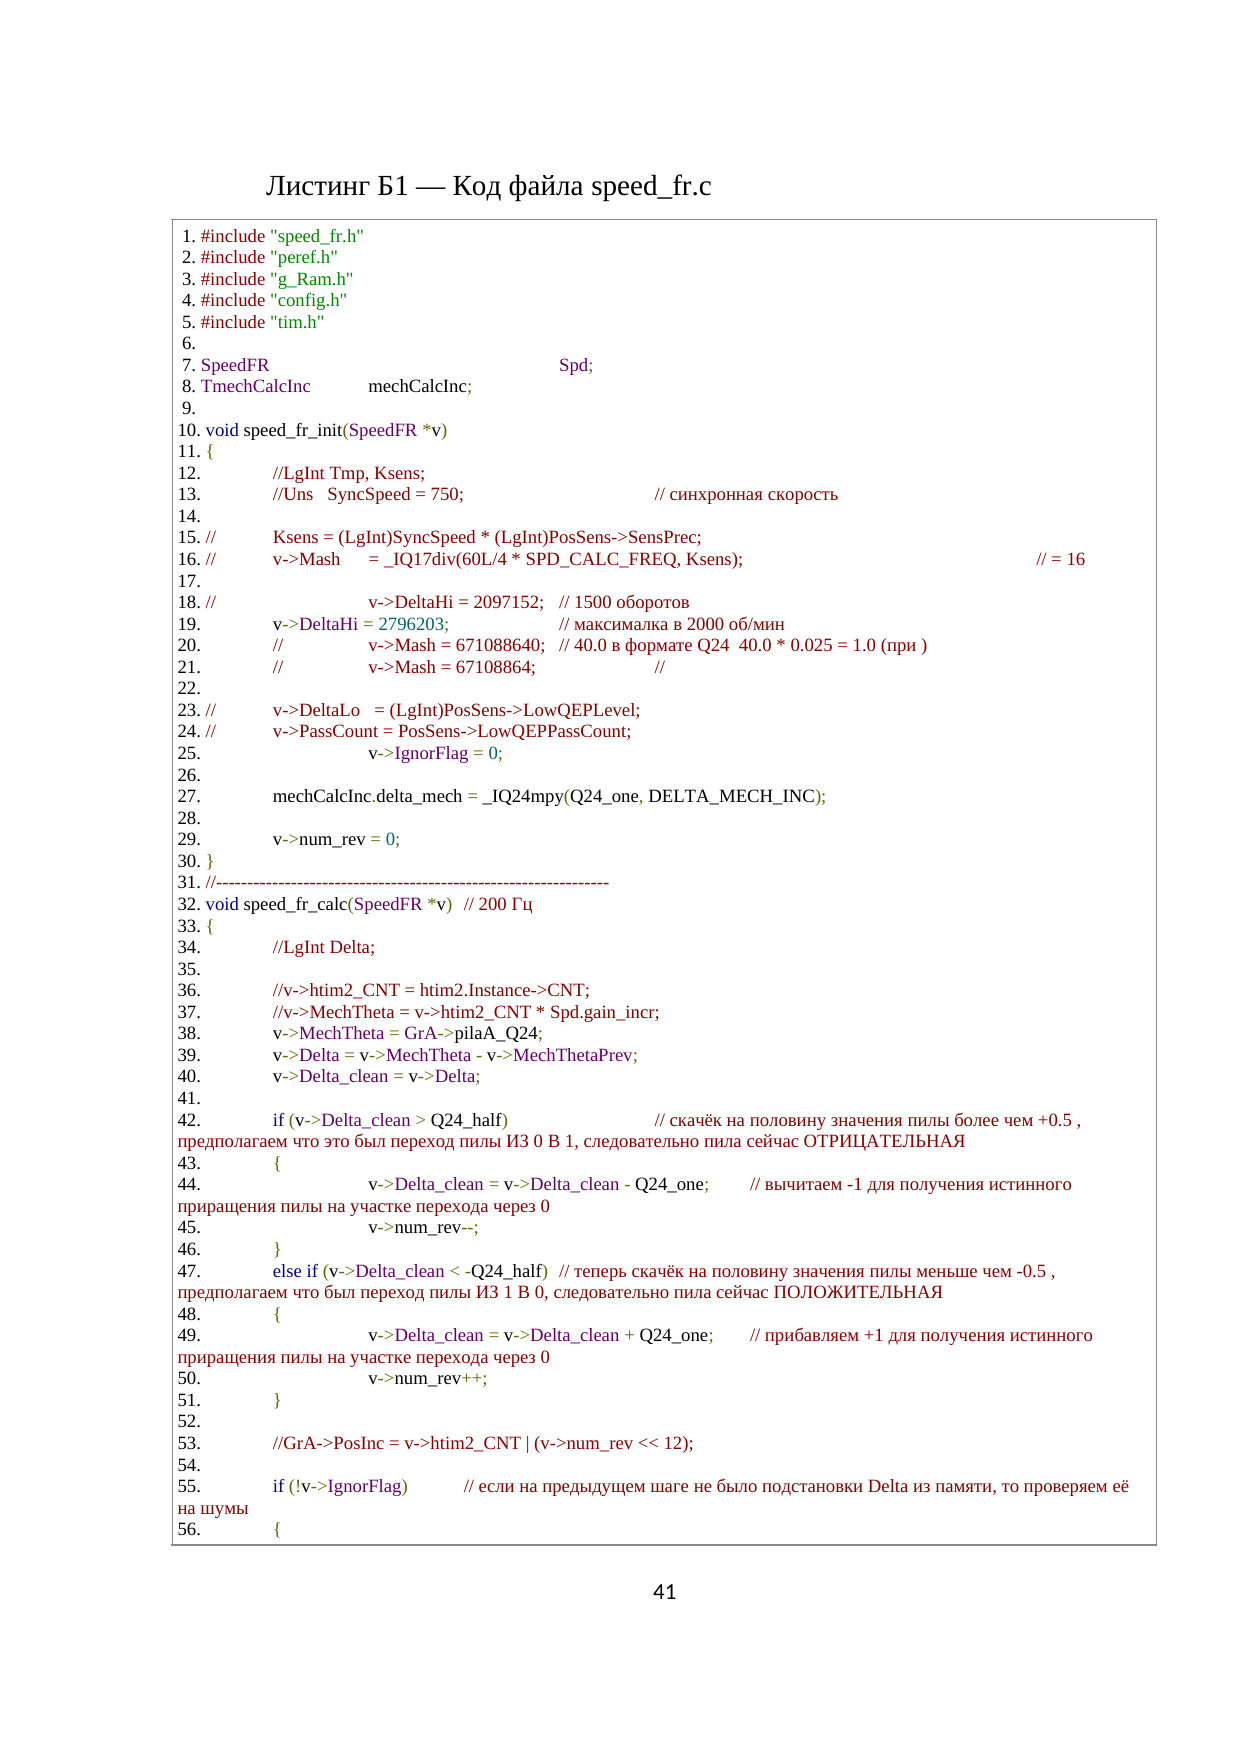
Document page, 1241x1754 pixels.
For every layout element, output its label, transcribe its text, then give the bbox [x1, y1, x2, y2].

text 8. TmechCalcInc mechCalcInc; [177, 375, 1152, 397]
text 11. { [177, 440, 1152, 462]
text 3. #include "g_Ram.h" [177, 268, 1152, 289]
text 17. [177, 569, 1152, 591]
text 43. { [177, 1152, 1152, 1173]
text 23. // v->DeltaLo = (LgInt)PosSens->LowQEPLevel; [177, 699, 1152, 720]
text 26. [177, 763, 1152, 785]
text 54. [177, 1453, 1152, 1475]
text 7. SpeedFR Spd; [177, 354, 1152, 375]
text 51. } [177, 1389, 1152, 1410]
text 27. mechCalcInc.delta_mech = _IQ24mpy(Q24_one, DELTA_MECH_INC); [177, 785, 1152, 807]
text 31. //--------------------------------------------------------------- [177, 871, 1152, 893]
text 28. [177, 807, 1152, 828]
text 19. v->DeltaHi = 2796203; // максималка в 2000 об/мин [177, 613, 1152, 634]
text 36. //v->htim2_CNT = htim2.Instance->CNT; [177, 979, 1152, 1001]
text 24. // v->PassCount = PosSens->LowQEPPassCount; [177, 720, 1152, 742]
text 33. { [177, 914, 1152, 936]
text 46. } [177, 1238, 1152, 1259]
text 42. if (v->Delta_clean > Q24_half) // скачёк на половину значения пилы более чем +0.5 , предполагаем что это был переход пилы ИЗ 0 В 1, следовательно пила сейчас ОТРИЦАТЕЛЬНАЯ [177, 1108, 1152, 1152]
text 25. v->IgnorFlag = 0; [177, 742, 1152, 763]
text 49. v->Delta_clean = v->Delta_clean + Q24_one; // прибавляем +1 для получения истинного приращения пилы на участке перехода через 0 [177, 1324, 1152, 1367]
text 10. void speed_fr_init(SpeedFR *v) [177, 418, 1152, 440]
text 47. else if (v->Delta_clean < -Q24_half) // теперь скачёк на половину значения пилы меньше чем -0.5 , предполагаем что был переход пилы ИЗ 1 В 0, следовательно пила сейчас ПОЛОЖИТЕЛЬНАЯ [177, 1259, 1152, 1303]
text 35. [177, 958, 1152, 979]
text 15. // Ksens = (LgInt)SyncSpeed * (LgInt)PosSens->SensPrec; [177, 526, 1152, 548]
text 1. #include "speed_fr.h" [173, 220, 1156, 246]
text 20. // v->Mash = 671088640; // 40.0 в формате Q24 40.0 * 0.025 = 1.0 (при ) [177, 634, 1152, 656]
text 14. [177, 505, 1152, 526]
text 12. //LgInt Tmp, Ksens; [177, 462, 1152, 483]
text 18. // v->DeltaHi = 2097152; // 1500 оборотов [177, 591, 1152, 613]
text 56. { [173, 1512, 1156, 1544]
text 5. #include "tim.h" [177, 311, 1152, 332]
text 21. // v->Mash = 67108864; // [177, 656, 1152, 677]
text 2. #include "peref.h" [177, 246, 1152, 268]
text 45. v->num_rev--; [177, 1216, 1152, 1238]
text 6. [177, 332, 1152, 354]
text 29. v->num_rev = 0; [177, 828, 1152, 850]
text 22. [177, 677, 1152, 699]
text 55. if (!v->IgnorFlag) // если на предыдущем шаге не было подстановки Delta из памяти, то проверяем её на шумы [177, 1475, 1152, 1512]
text 9. [177, 397, 1152, 418]
text 53. //GrA->PosInc = v->htim2_CNT | (v->num_rev << 12); [177, 1432, 1152, 1453]
text 50. v->num_rev++; [177, 1367, 1152, 1389]
text 52. [177, 1410, 1152, 1432]
text 40. v->Delta_clean = v->Delta; [177, 1065, 1152, 1087]
text 48. { [177, 1303, 1152, 1324]
text 13. //Uns SyncSpeed = 750; // синхронная скорость [177, 483, 1152, 505]
text 44. v->Delta_clean = v->Delta_clean - Q24_one; // вычитаем -1 для получения истинного приращения пилы на участке перехода через 0 [177, 1173, 1152, 1216]
text 30. } [177, 850, 1152, 871]
text Листинг Б1 — Код файла speed_fr.c [177, 168, 1152, 202]
text 39. v->Delta = v->MechTheta - v->MechThetaPrev; [177, 1044, 1152, 1065]
text 38. v->MechTheta = GrA->pilaA_Q24; [177, 1022, 1152, 1044]
text 37. //v->MechTheta = v->htim2_CNT * Spd.gain_incr; [177, 1001, 1152, 1022]
text 34. //LgInt Delta; [177, 936, 1152, 958]
text 4. #include "config.h" [177, 289, 1152, 311]
text 16. // v->Mash = _IQ17div(60L/4 * SPD_CALC_FREQ, Ksens); // = 16 [177, 548, 1152, 569]
text 32. void speed_fr_calc(SpeedFR *v) // 200 Гц [177, 893, 1152, 914]
text 41. [177, 1087, 1152, 1108]
